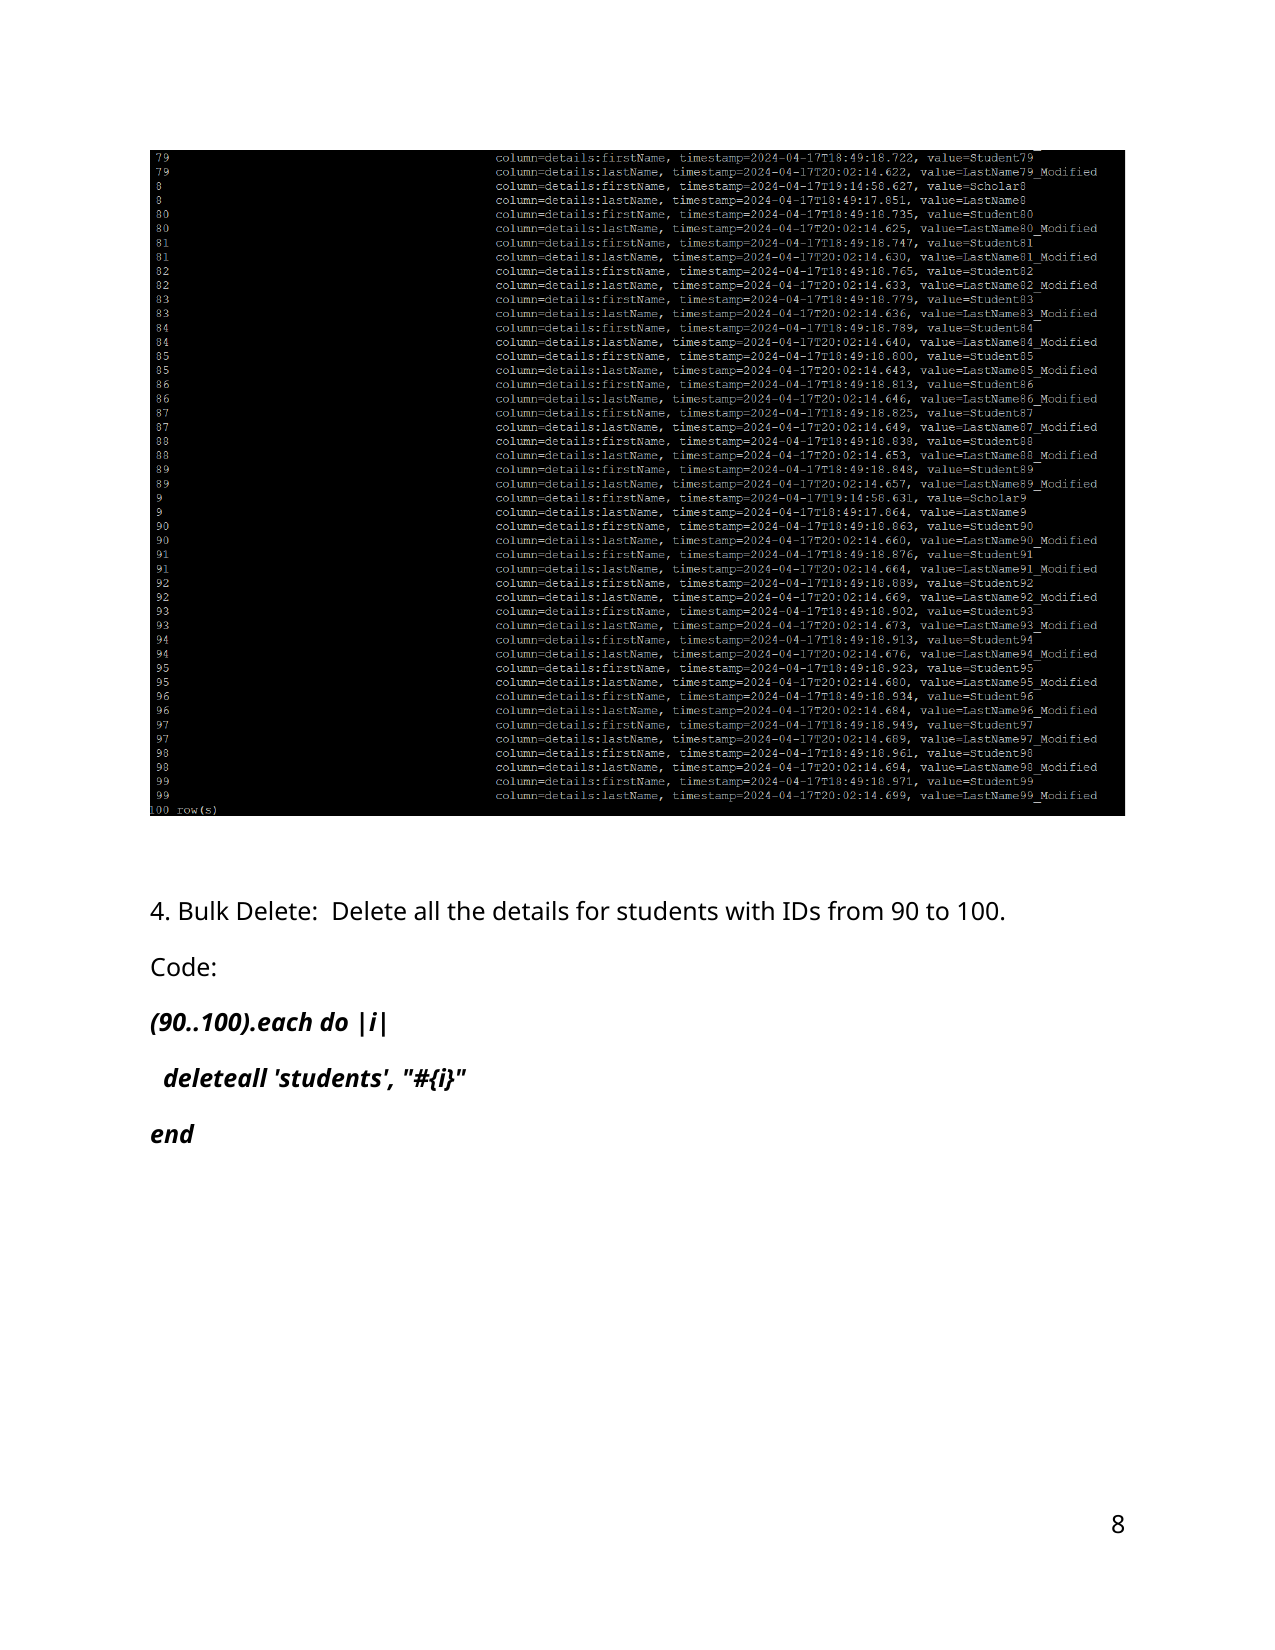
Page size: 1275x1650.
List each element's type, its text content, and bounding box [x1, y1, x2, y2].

text deleteall 'students', "#{i}" [150, 1061, 1125, 1095]
text Code: [150, 949, 1125, 983]
text (90..100).each do |i| [150, 1005, 1125, 1039]
picture [150, 150, 1125, 816]
text 4. Bulk Delete: Delete all the details for students with IDs from 90 to 100. [150, 893, 1125, 927]
text end [150, 1117, 1125, 1151]
